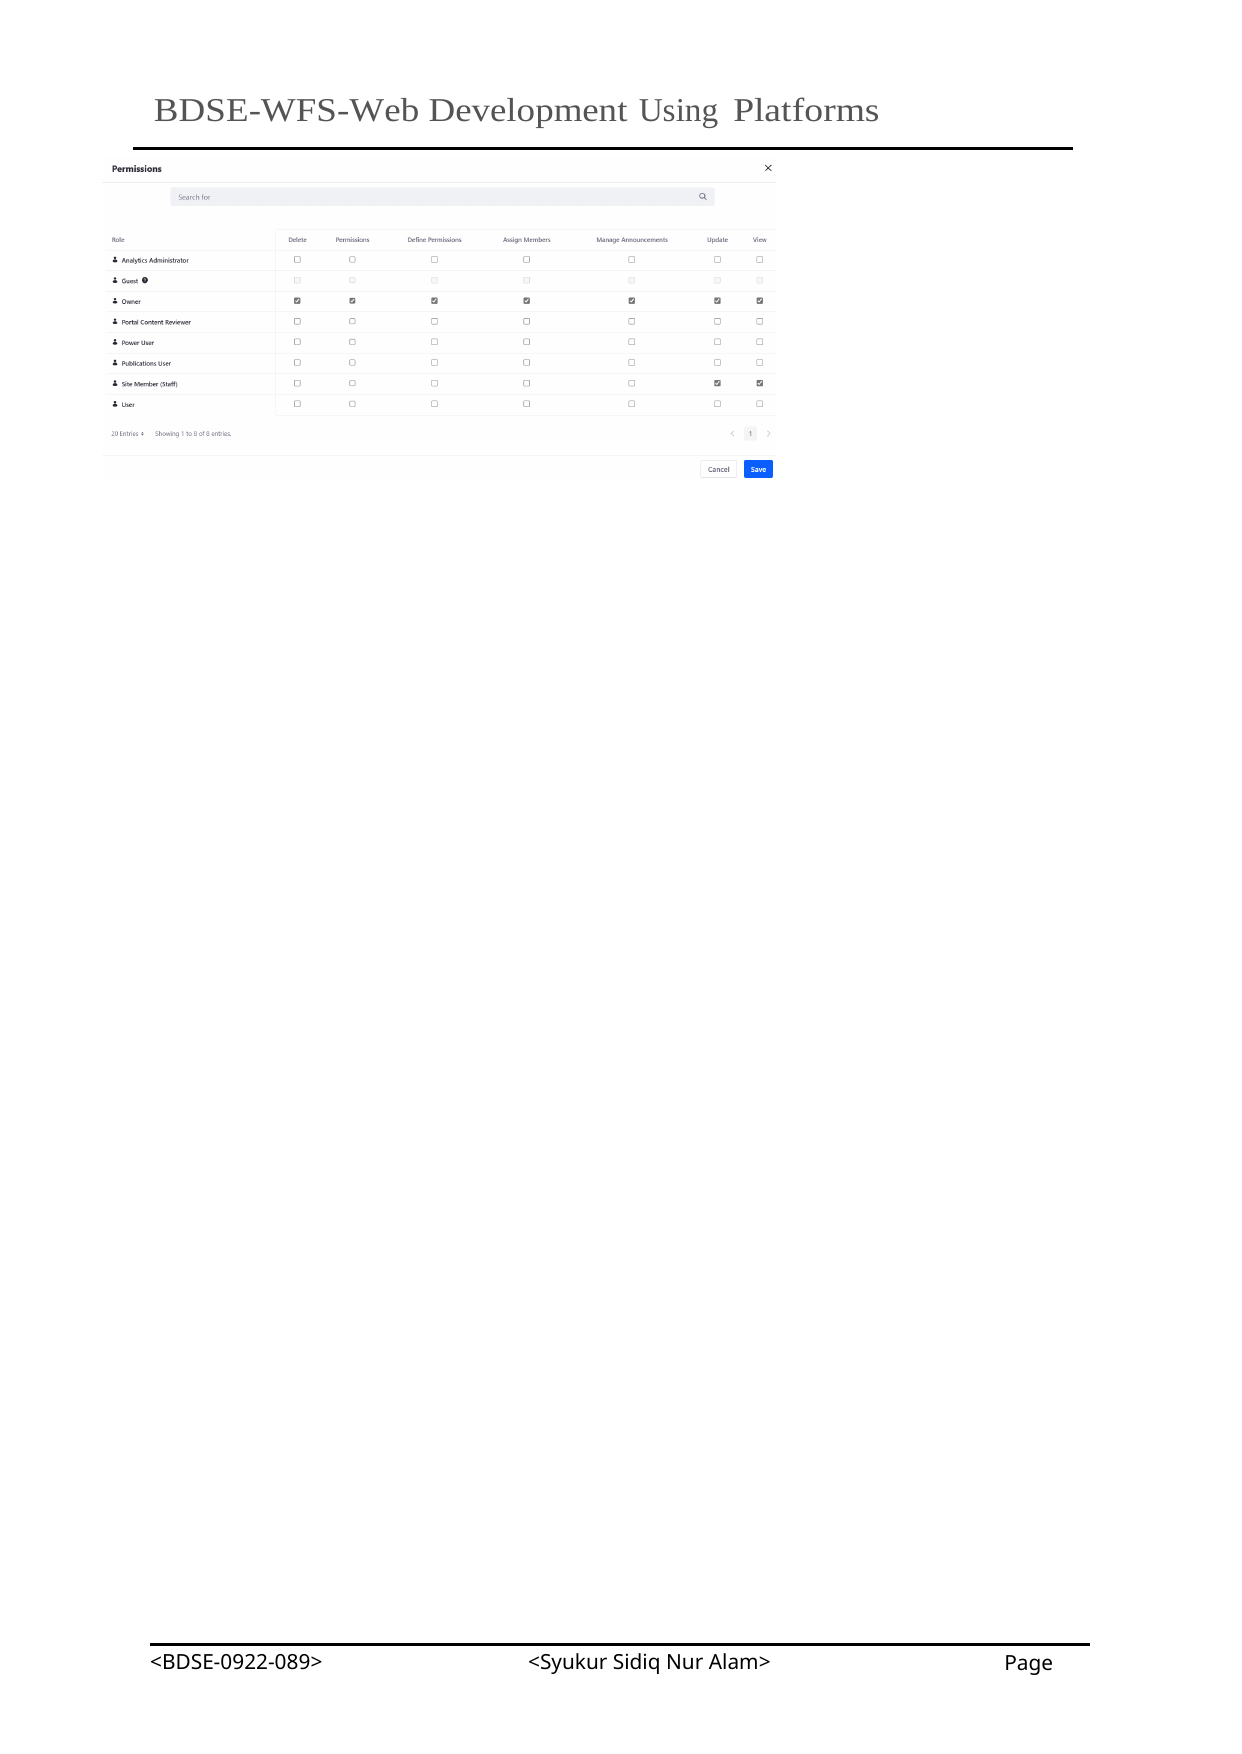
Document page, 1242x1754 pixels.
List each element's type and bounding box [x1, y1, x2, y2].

picture [102, 156, 777, 481]
